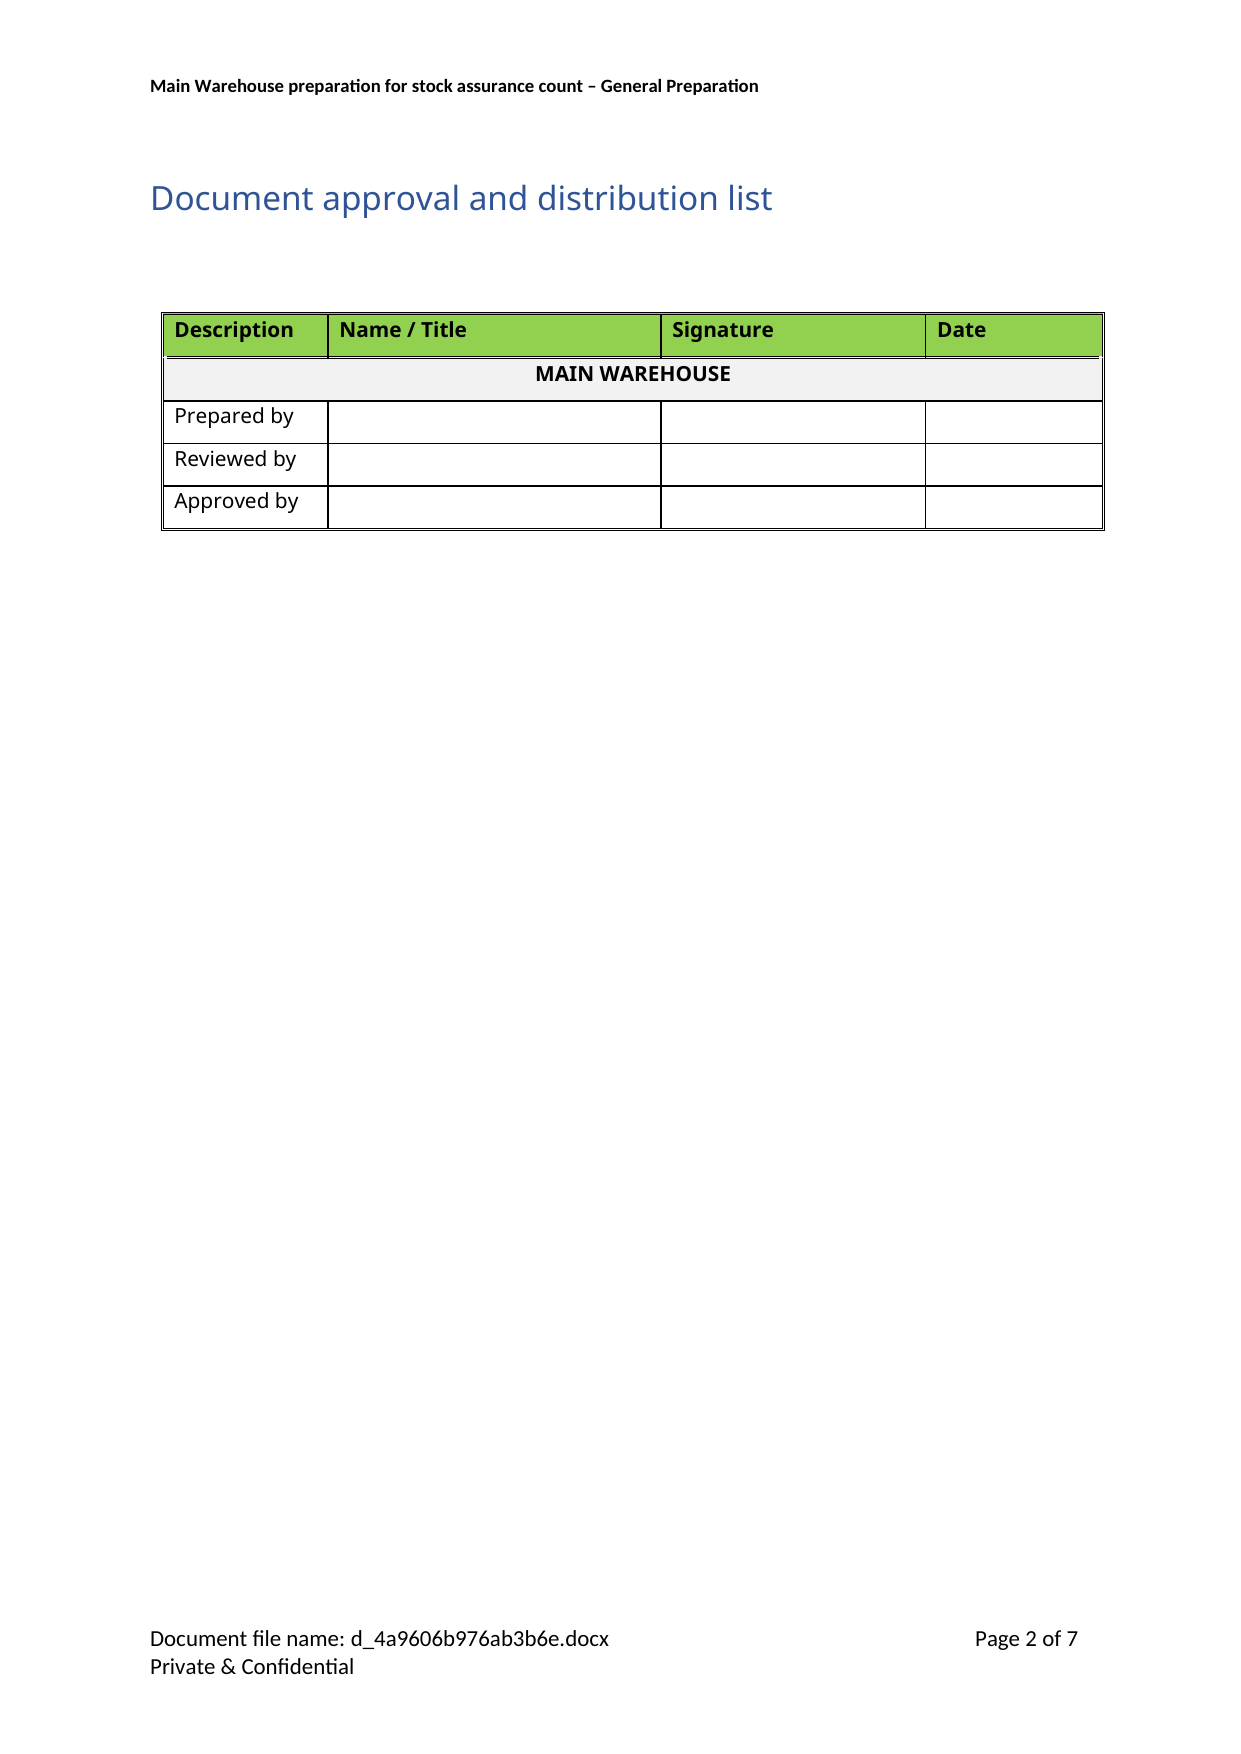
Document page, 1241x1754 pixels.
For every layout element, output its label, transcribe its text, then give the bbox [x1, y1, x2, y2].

table_header Name / Title [329, 315, 660, 356]
table_header Signature [662, 315, 925, 356]
table_cell [662, 444, 925, 485]
table_cell MAIN WAREHOUSE [164, 356, 1102, 400]
table_cell Prepared by [164, 402, 327, 442]
table_cell Reviewed by [164, 444, 327, 485]
table_cell [662, 487, 925, 527]
table_cell [329, 487, 660, 527]
table_cell [662, 402, 925, 442]
table_cell [329, 444, 660, 485]
table_cell [926, 444, 1102, 485]
table_header Date [926, 315, 1102, 356]
table_cell Approved by [164, 487, 327, 527]
subtitle Document approval and distribution list [150, 175, 1090, 220]
table_cell [926, 487, 1102, 527]
table_cell [926, 402, 1102, 442]
table_cell [329, 402, 660, 442]
table_header Description [164, 315, 327, 356]
